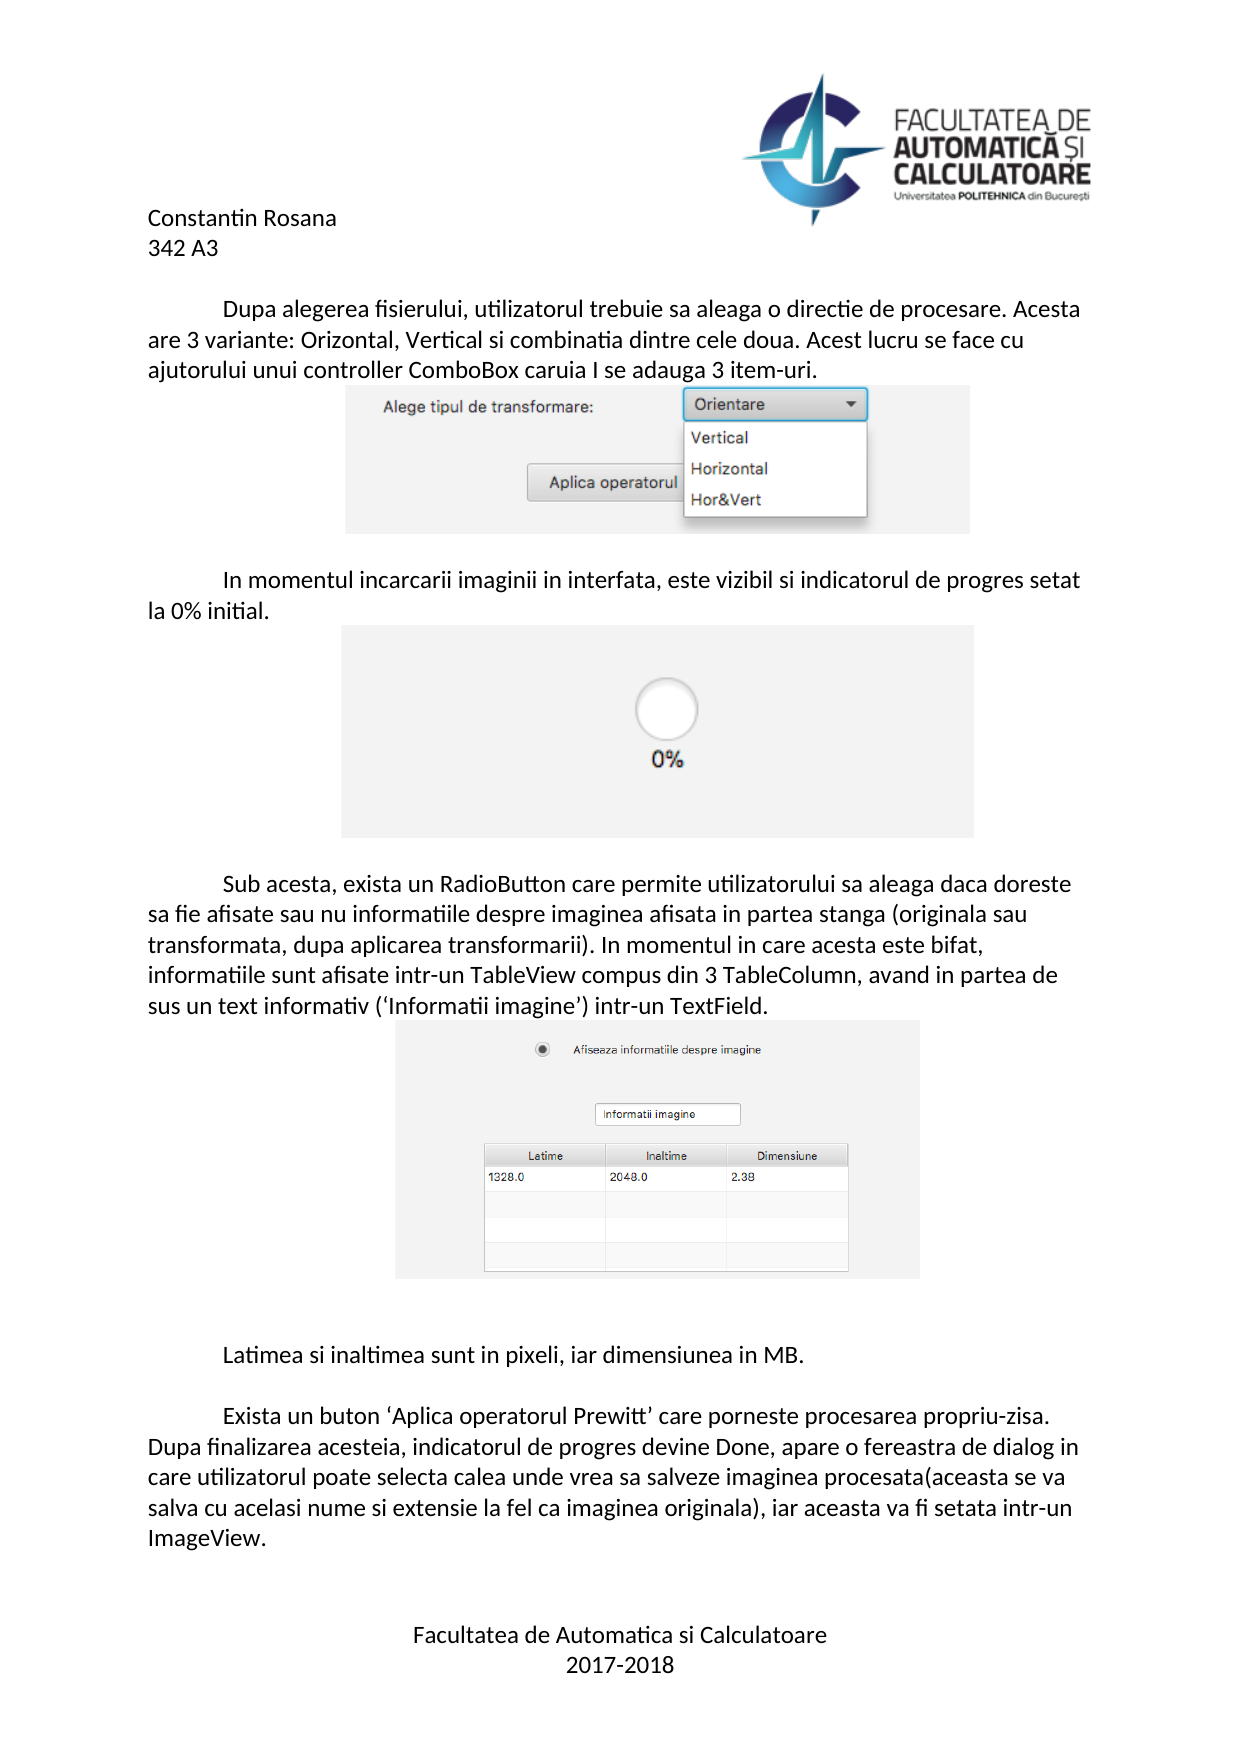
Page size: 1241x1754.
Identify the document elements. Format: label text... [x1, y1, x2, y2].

picture [345, 385, 970, 534]
text In momentul incarcarii imaginii in interfata, este vizibil si indicatorul de progres setat la 0% initial. [148, 564, 1093, 625]
text Sub acesta, exista un RadioButton care permite utilizatorului sa aleaga daca doreste sa fie afisate sau nu informatiile despre imaginea afisata in partea stanga (originala sau transformata, dupa aplicarea transformarii). In momentul in care acesta este bifat, informatiile sunt afisate intr-un TableView compus din 3 TableColumn, avand in partea de sus un text informativ (‘Informatii imagine’) intr-un TextField. [148, 868, 1093, 1020]
text Latimea si inaltimea sunt in pixeli, iar dimensiunea in MB. [148, 1339, 1093, 1370]
picture [395, 1020, 920, 1279]
text Dupa alegerea fisierului, utilizatorul trebuie sa aleaga o directie de procesare. Acesta are 3 variante: Orizontal, Vertical si combinatia dintre cele doua. Acest lucru se face cu ajutorului unui controller ComboBox caruia I se adauga 3 item-uri. [148, 293, 1093, 385]
picture [341, 625, 974, 838]
picture [741, 73, 1093, 227]
text Exista un buton ‘Aplica operatorul Prewitt’ care porneste procesarea propriu-zisa. Dupa finalizarea acesteia, indicatorul de progres devine Done, apare o fereastra de dialog in care utilizatorul poate selecta calea unde vrea sa salveze imaginea procesata(aceasta se va salva cu acelasi nume si extensie la fel ca imaginea originala), iar aceasta va fi setata intr-un ImageView. [148, 1401, 1093, 1553]
